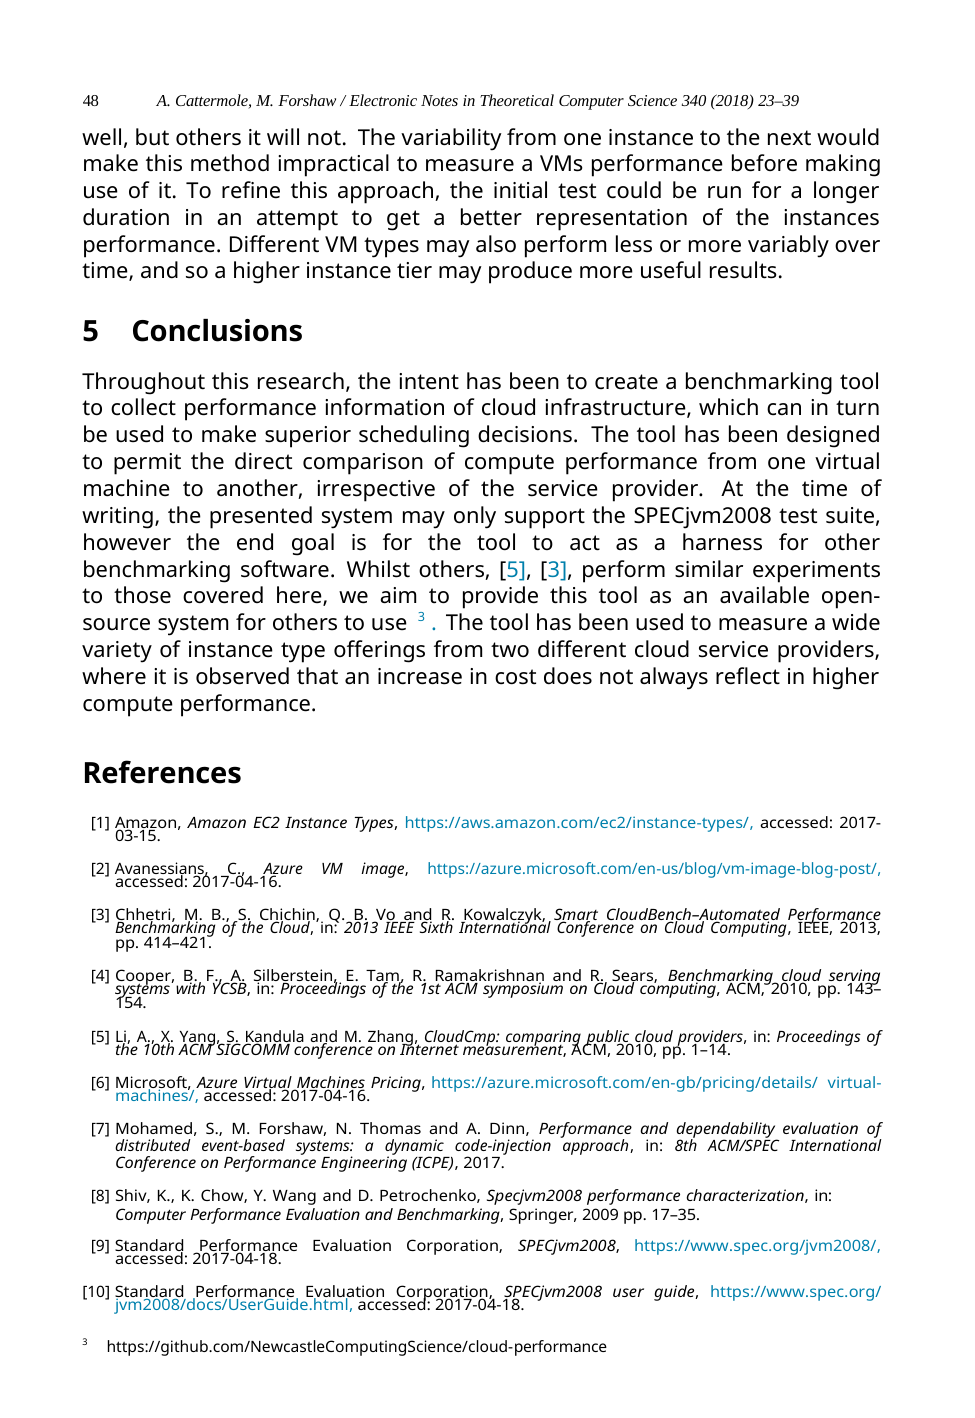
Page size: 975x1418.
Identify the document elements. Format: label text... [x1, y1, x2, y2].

subtitle Conclusions [82, 311, 904, 350]
list Mohamed, S., M. Forshaw, N. Thomas and A. Dinn, Performance and dependability evaluation of distributed event-based systems: a dynamic code-injection approach, in: 8th ACM/SPEC International Conference on Performance Engineering (ICPE), 2017. [91, 1121, 881, 1173]
text well, but others it will not. The variability from one instance to the next would make this method impractical to measure a VMs performance before making use of it. To refine this approach, the initial test could be run for a longer duration in an attempt to get a better representation of the instances performance. Different VM types may also perform less or more variably over time, and so a higher instance tier may produce more useful results. [82, 124, 881, 285]
list Standard Performance Evaluation Corporation, SPECjvm2008 user guide, https://www.spec.org/ jvm2008/docs/UserGuide.html, accessed: 2017-04-18. [82, 1286, 881, 1315]
list Amazon, Amazon EC2 Instance Types, https://aws.amazon.com/ec2/instance-types/, accessed: 2017-03-15. [91, 817, 881, 846]
list Avanessians, C., Azure VM image, https://azure.microsoft.com/en-us/blog/vm-image-blog-post/, accessed: 2017-04-16. [91, 863, 881, 892]
list Standard Performance Evaluation Corporation, SPECjvm2008, https://www.spec.org/jvm2008/, accessed: 2017-04-18. [91, 1240, 881, 1269]
picture [701, 818, 706, 828]
picture [846, 1078, 851, 1088]
text 3 https://github.com/NewcastleComputingScience/cloud-performance [82, 1336, 904, 1357]
picture [839, 865, 844, 878]
list Shiv, K., K. Chow, Y. Wang and D. Petrochenko, Specjvm2008 performance characterization, in: [91, 1187, 904, 1206]
list Microsoft, Azure Virtual Machines Pricing, https://azure.microsoft.com/en-gb/pricing/details/ virtual-machines/, accessed: 2017-04-16. [91, 1077, 881, 1106]
text Throughout this research, the intent has been to create a benchmarking tool to collect performance information of cloud infrastructure, which can in turn be used to make superior scheduling decisions. The tool has been designed to permit the direct comparison of compute performance from one virtual machine to another, irrespective of the service provider. At the time of writing, the presented system may only support the SPECjvm2008 test suite, however the end goal is for the tool to act as a harness for other benchmarking software. Whilst others, [5], [3], perform similar experiments to those covered here, we aim to provide this tool as an available open-source system for others to use 3 . The tool has been used to measure a wide variety of instance type offerings from two different cloud service providers, where it is observed that an increase in cost does not always reflect in higher compute performance. [82, 368, 881, 718]
text Computer Performance Evaluation and Benchmarking, Springer, 2009 pp. 17–35. [115, 1206, 904, 1224]
list Chhetri, M. B., S. Chichin, Q. B. Vo and R. Kowalczyk, Smart CloudBench–Automated Performance Benchmarking of the Cloud, in: 2013 IEEE Sixth International Conference on Cloud Computing, IEEE, 2013, pp. 414–421. [91, 909, 881, 953]
subtitle References [82, 753, 904, 792]
list Li, A., X. Yang, S. Kandula and M. Zhang, CloudCmp: comparing public cloud providers, in: Proceedings of the 10th ACM SIGCOMM conference on Internet measurement, ACM, 2010, pp. 1–14. [91, 1031, 881, 1060]
list Cooper, B. F., A. Silberstein, E. Tam, R. Ramakrishnan and R. Sears, Benchmarking cloud serving systems with YCSB, in: Proceedings of the 1st ACM symposium on Cloud computing, ACM, 2010, pp. 143–154. [91, 970, 881, 1013]
